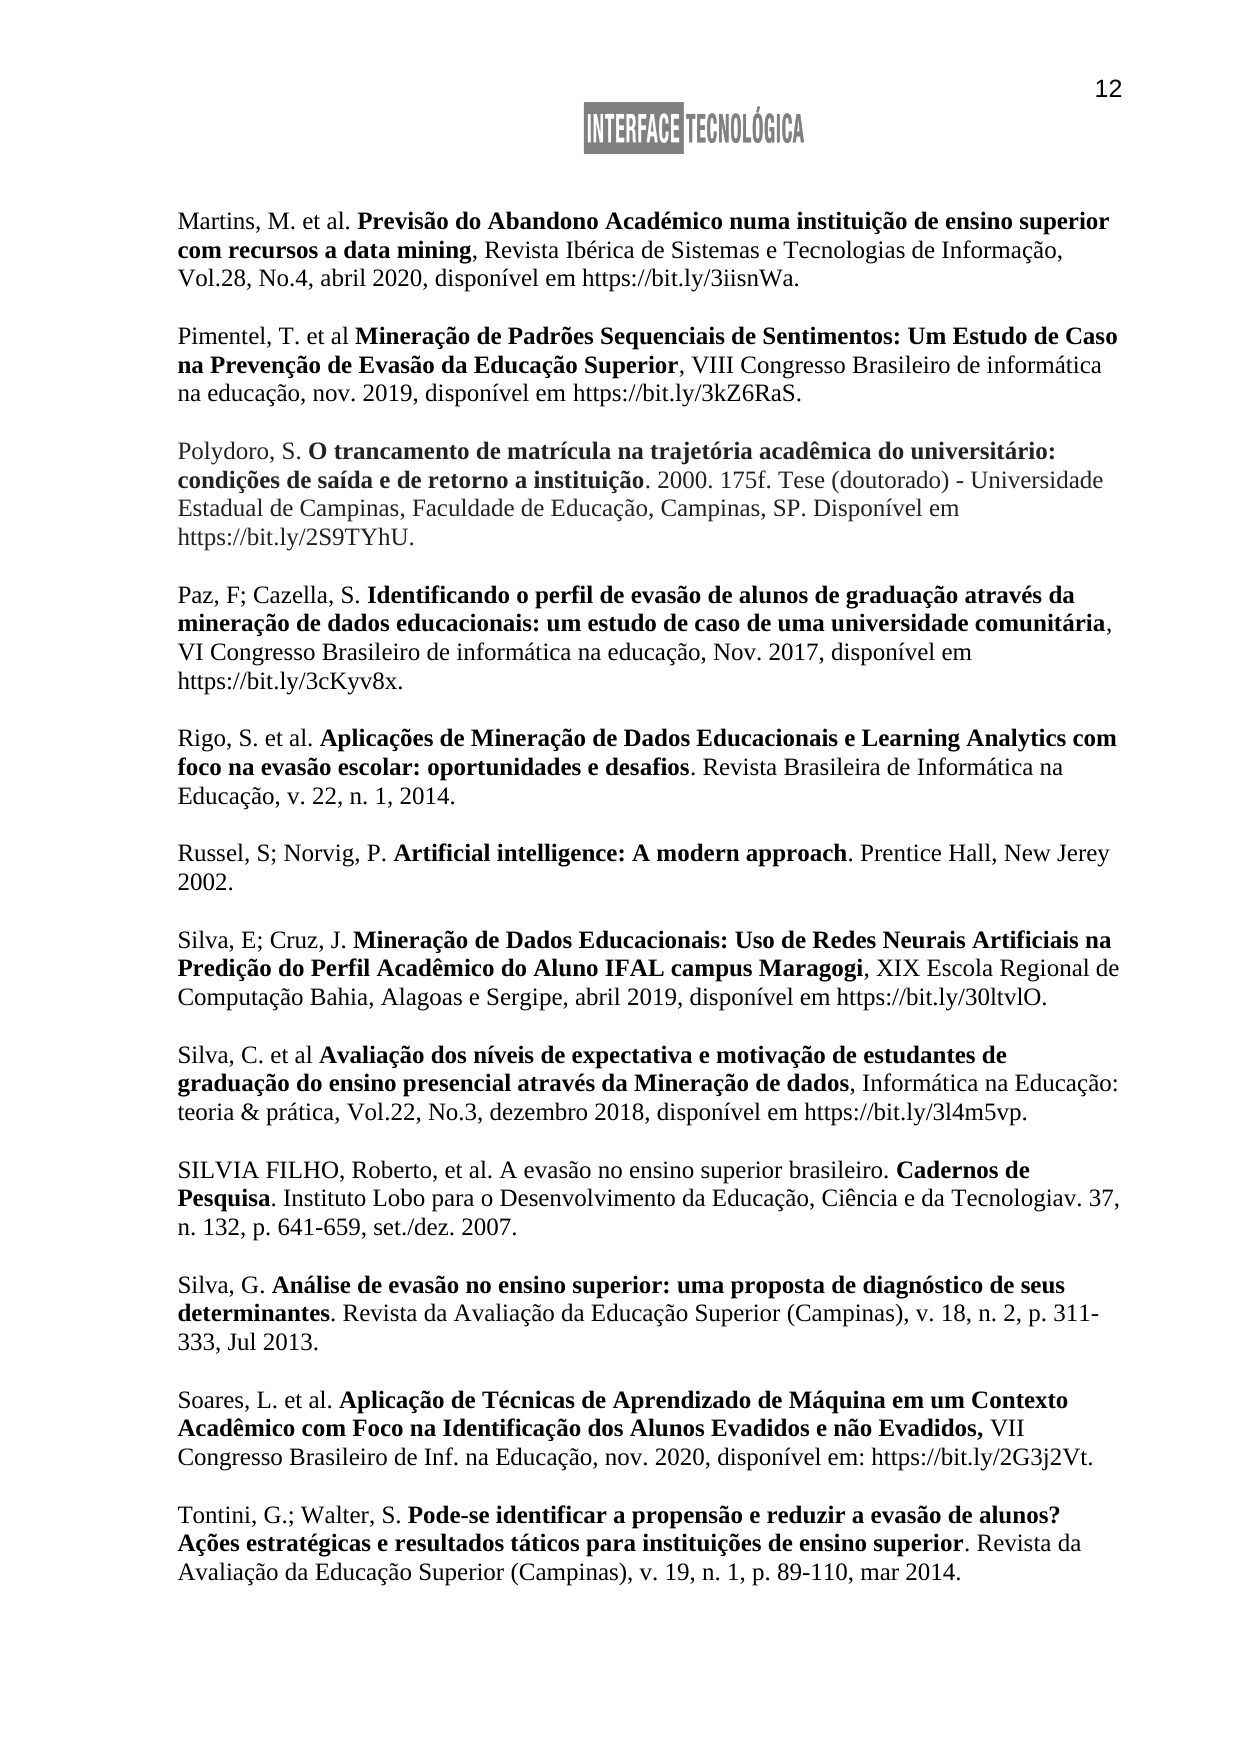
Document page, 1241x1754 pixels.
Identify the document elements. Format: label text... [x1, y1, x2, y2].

text Soares, L. et al. Aplicação de Técnicas de Aprendizado de Máquina em um Contexto Acadêmico com Foco na Identificação dos Alunos Evadidos e não Evadidos, VII Congresso Brasileiro de Inf. na Educação, nov. 2020, disponível em: https://bit.ly/2G3j2Vt. [177, 1385, 1122, 1471]
text Tontini, G.; Walter, S. Pode-se identificar a propensão e reduzir a evasão de alunos? Ações estratégicas e resultados táticos para instituições de ensino superior. Revista da Avaliação da Educação Superior (Campinas), v. 19, n. 1, p. 89-110, mar 2014. [177, 1500, 1122, 1586]
text Martins, M. et al. Previsão do Abandono Académico numa instituição de ensino superior com recursos a data mining, Revista Ibérica de Sistemas e Tecnologias de Informação, Vol.28, No.4, abril 2020, disponível em https://bit.ly/3iisnWa. [177, 206, 1122, 292]
text Silva, C. et al Avaliação dos níveis de expectativa e motivação de estudantes de graduação do ensino presencial através da Mineração de dados, Informática na Educação: teoria & prática, Vol.22, No.3, dezembro 2018, disponível em https://bit.ly/3l4m5vp. [177, 1040, 1122, 1126]
text Silva, G. Análise de evasão no ensino superior: uma proposta de diagnóstico de seus determinantes. Revista da Avaliação da Educação Superior (Campinas), v. 18, n. 2, p. 311-333, Jul 2013. [177, 1270, 1122, 1356]
text Paz, F; Cazella, S. Identificando o perfil de evasão de alunos de graduação através da mineração de dados educacionais: um estudo de caso de uma universidade comunitária, VI Congresso Brasileiro de informática na educação, Nov. 2017, disponível em https://bit.ly/3cKyv8x. [177, 580, 1122, 695]
picture [583, 102, 804, 154]
text SILVIA FILHO, Roberto, et al. A evasão no ensino superior brasileiro. Cadernos de Pesquisa. Instituto Lobo para o Desenvolvimento da Educação, Ciência e da Tecnologiav. 37, n. 132, p. 641-659, set./dez. 2007. [177, 1155, 1122, 1241]
text Pimentel, T. et al Mineração de Padrões Sequenciais de Sentimentos: Um Estudo de Caso na Prevenção de Evasão da Educação Superior, VIII Congresso Brasileiro de informática na educação, nov. 2019, disponível em https://bit.ly/3kZ6RaS. [177, 321, 1122, 407]
text Rigo, S. et al. Aplicações de Mineração de Dados Educacionais e Learning Analytics com foco na evasão escolar: oportunidades e desafios. Revista Brasileira de Informática na Educação, v. 22, n. 1, 2014. [177, 723, 1122, 810]
text Silva, E; Cruz, J. Mineração de Dados Educacionais: Uso de Redes Neurais Artificiais na Predição do Perfil Acadêmico do Aluno IFAL campus Maragogi, XIX Escola Regional de Computação Bahia, Alagoas e Sergipe, abril 2019, disponível em https://bit.ly/30ltvlO. [177, 925, 1122, 1011]
text Polydoro, S. O trancamento de matrícula na trajetória acadêmica do universitário: condições de saída e de retorno a instituição. 2000. 175f. Tese (doutorado) - Universidade Estadual de Campinas, Faculdade de Educação, Campinas, SP. Disponível em https://bit.ly/2S9TYhU. [177, 436, 1122, 551]
text Russel, S; Norvig, P. Artificial intelligence: A modern approach. Prentice Hall, New Jerey 2002. [177, 838, 1122, 896]
